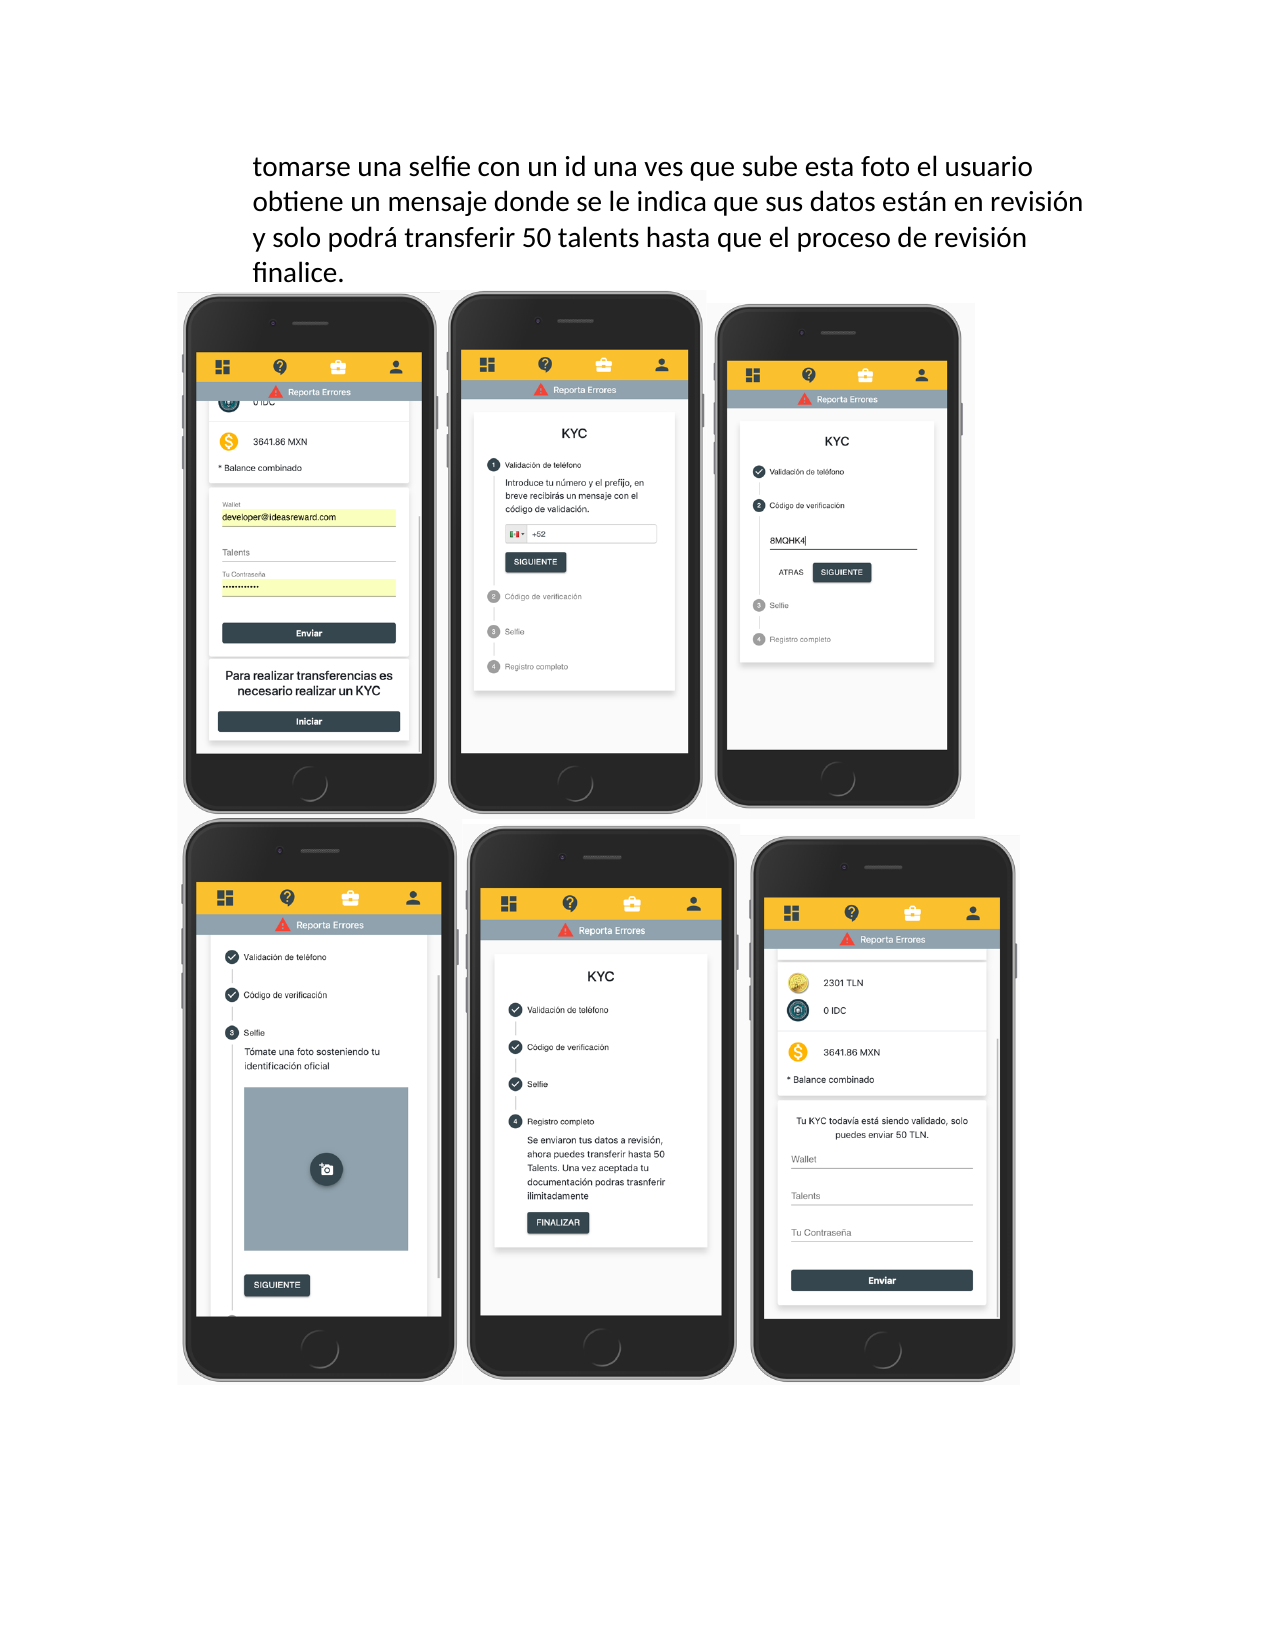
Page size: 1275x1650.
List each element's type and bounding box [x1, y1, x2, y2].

list [215, 148, 1098, 290]
picture [177, 290, 1020, 1385]
